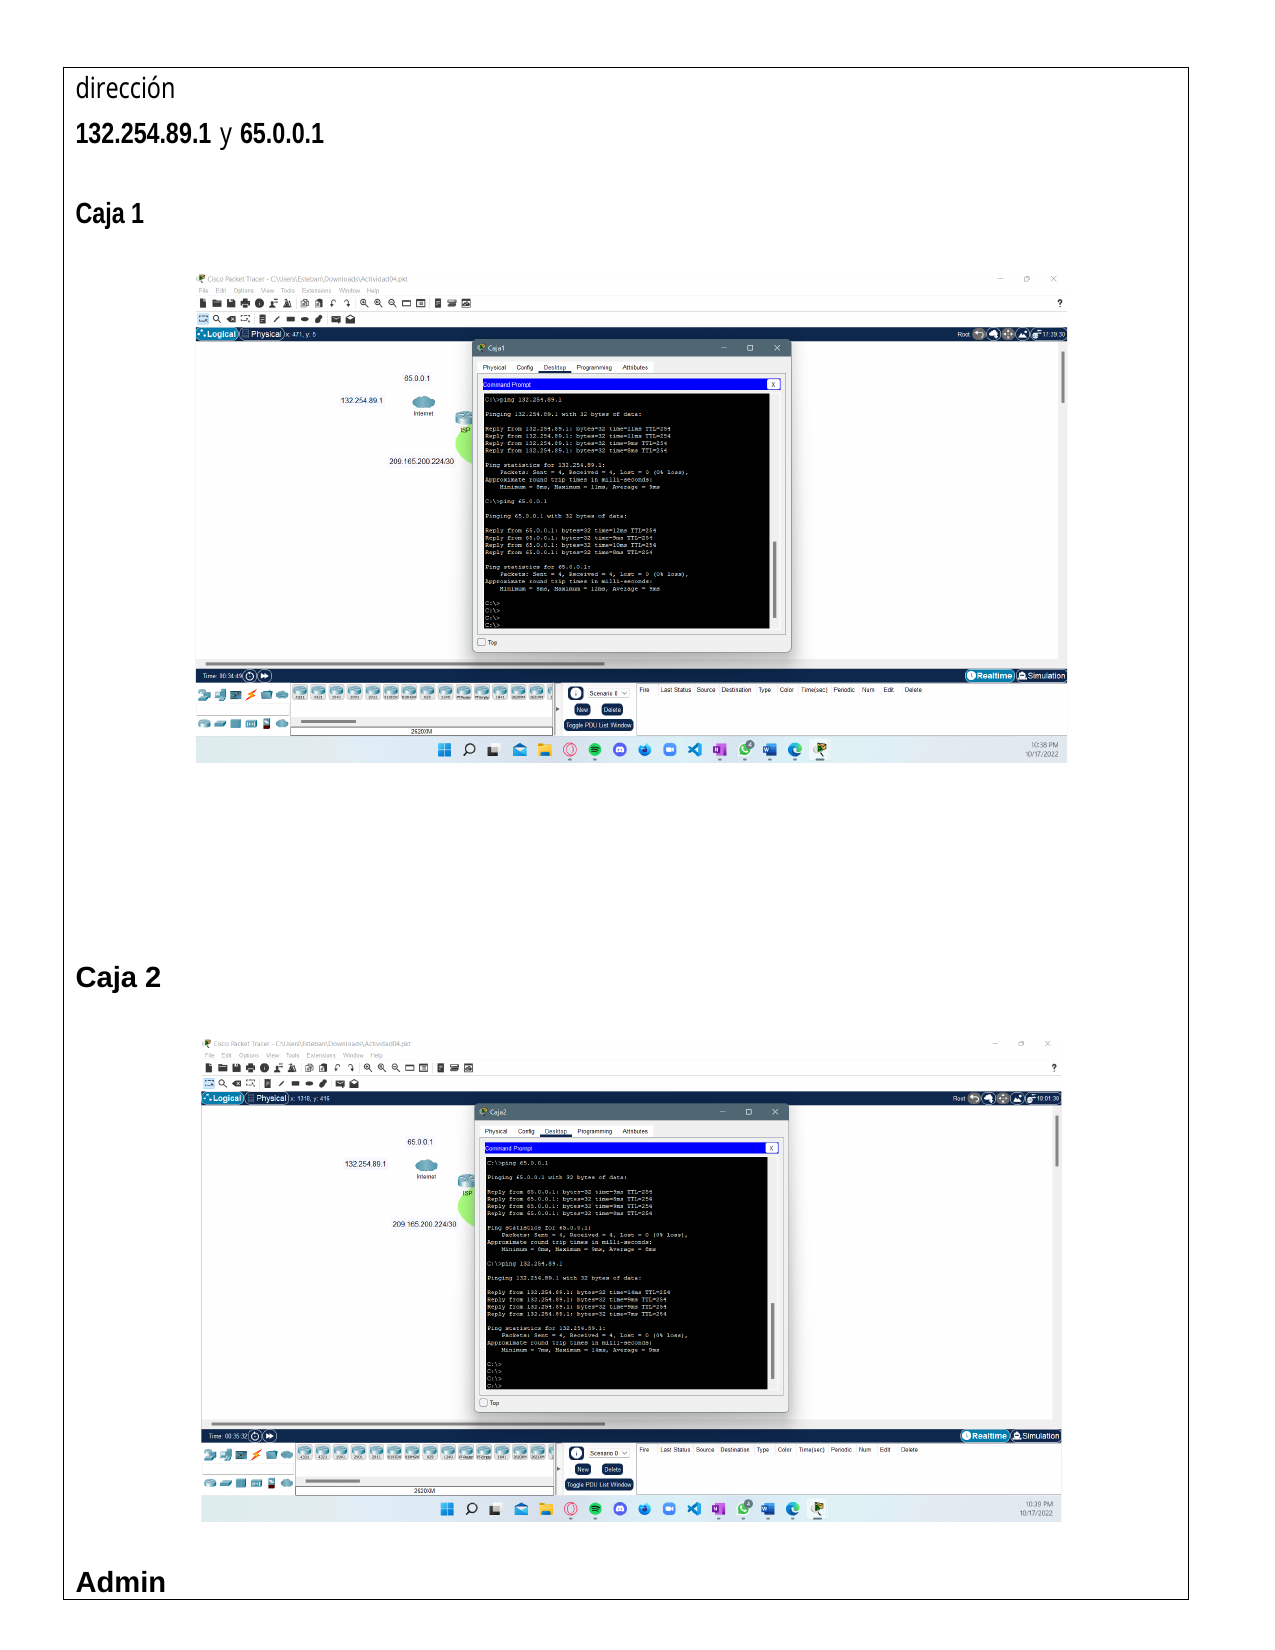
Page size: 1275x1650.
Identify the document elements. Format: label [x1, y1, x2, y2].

table_cell [64, 68, 1188, 1598]
picture [201, 1037, 1062, 1522]
picture [195, 272, 1068, 763]
